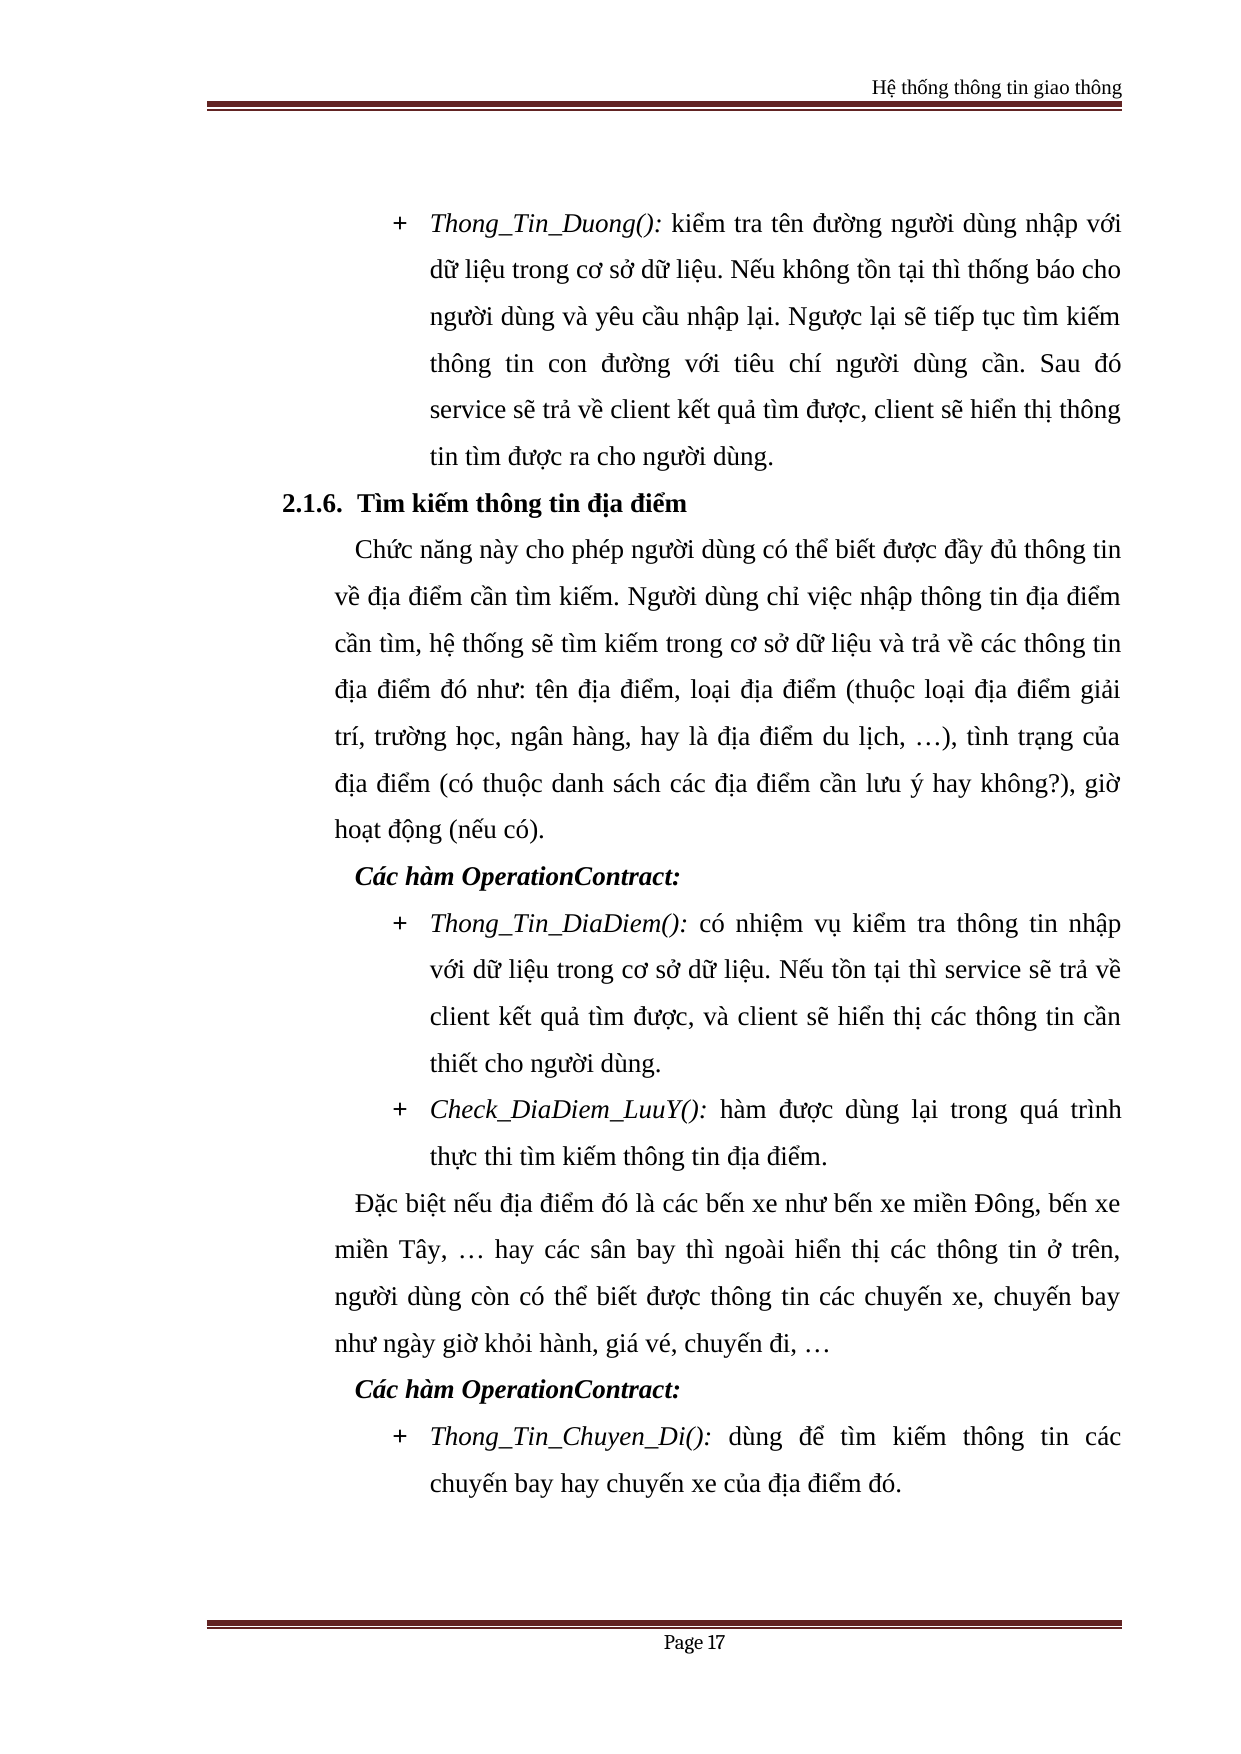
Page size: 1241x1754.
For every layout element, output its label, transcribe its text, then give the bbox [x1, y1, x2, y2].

list Tìm kiếm thông tin địa điểm [282, 487, 1122, 518]
list Check_DiaDiem_LuuY(): hàm được dùng lại trong quá trình thực thi tìm kiếm thông tin địa điểm. [392, 1093, 1122, 1171]
list Chức năng này cho phép người dùng có thể biết được đầy đủ thông tin về địa điểm cần tìm kiếm. Người dùng chỉ việc nhập thông tin địa điểm cần tìm, hệ thống sẽ tìm kiếm trong cơ sở dữ liệu và trả về các thông tin địa điểm đó như: tên địa điểm, loại địa điểm (thuộc loại địa điểm giải trí, trường học, ngân hàng, hay là địa điểm du lịch, …), tình trạng của địa điểm (có thuộc danh sách các địa điểm cần lưu ý hay không?), giờ hoạt động (nếu có). [334, 533, 1122, 844]
list Đặc biệt nếu địa điểm đó là các bến xe như bến xe miền Đông, bến xe miền Tây, … hay các sân bay thì ngoài hiển thị các thông tin ở trên, người dùng còn có thể biết được thông tin các chuyến xe, chuyến bay như ngày giờ khỏi hành, giá vé, chuyến đi, … [334, 1187, 1122, 1358]
list Thong_Tin_Duong(): kiểm tra tên đường người dùng nhập với dữ liệu trong cơ sở dữ liệu. Nếu không tồn tại thì thống báo cho người dùng và yêu cầu nhập lại. Ngược lại sẽ tiếp tục tìm kiếm thông tin con đường với tiêu chí người dùng cần. Sau đó service sẽ trả về client kết quả tìm được, client sẽ hiển thị thông tin tìm được ra cho người dùng. [392, 207, 1122, 471]
list Các hàm OperationContract: [334, 1373, 1122, 1404]
list Các hàm OperationContract: [334, 860, 1122, 891]
list Thong_Tin_DiaDiem(): có nhiệm vụ kiểm tra thông tin nhập với dữ liệu trong cơ sở dữ liệu. Nếu tồn tại thì service sẽ trả về client kết quả tìm được, và client sẽ hiển thị các thông tin cần thiết cho người dùng. [392, 907, 1122, 1078]
list Thong_Tin_Chuyen_Di(): dùng để tìm kiếm thông tin các chuyến bay hay chuyến xe của địa điểm đó. [392, 1420, 1122, 1498]
